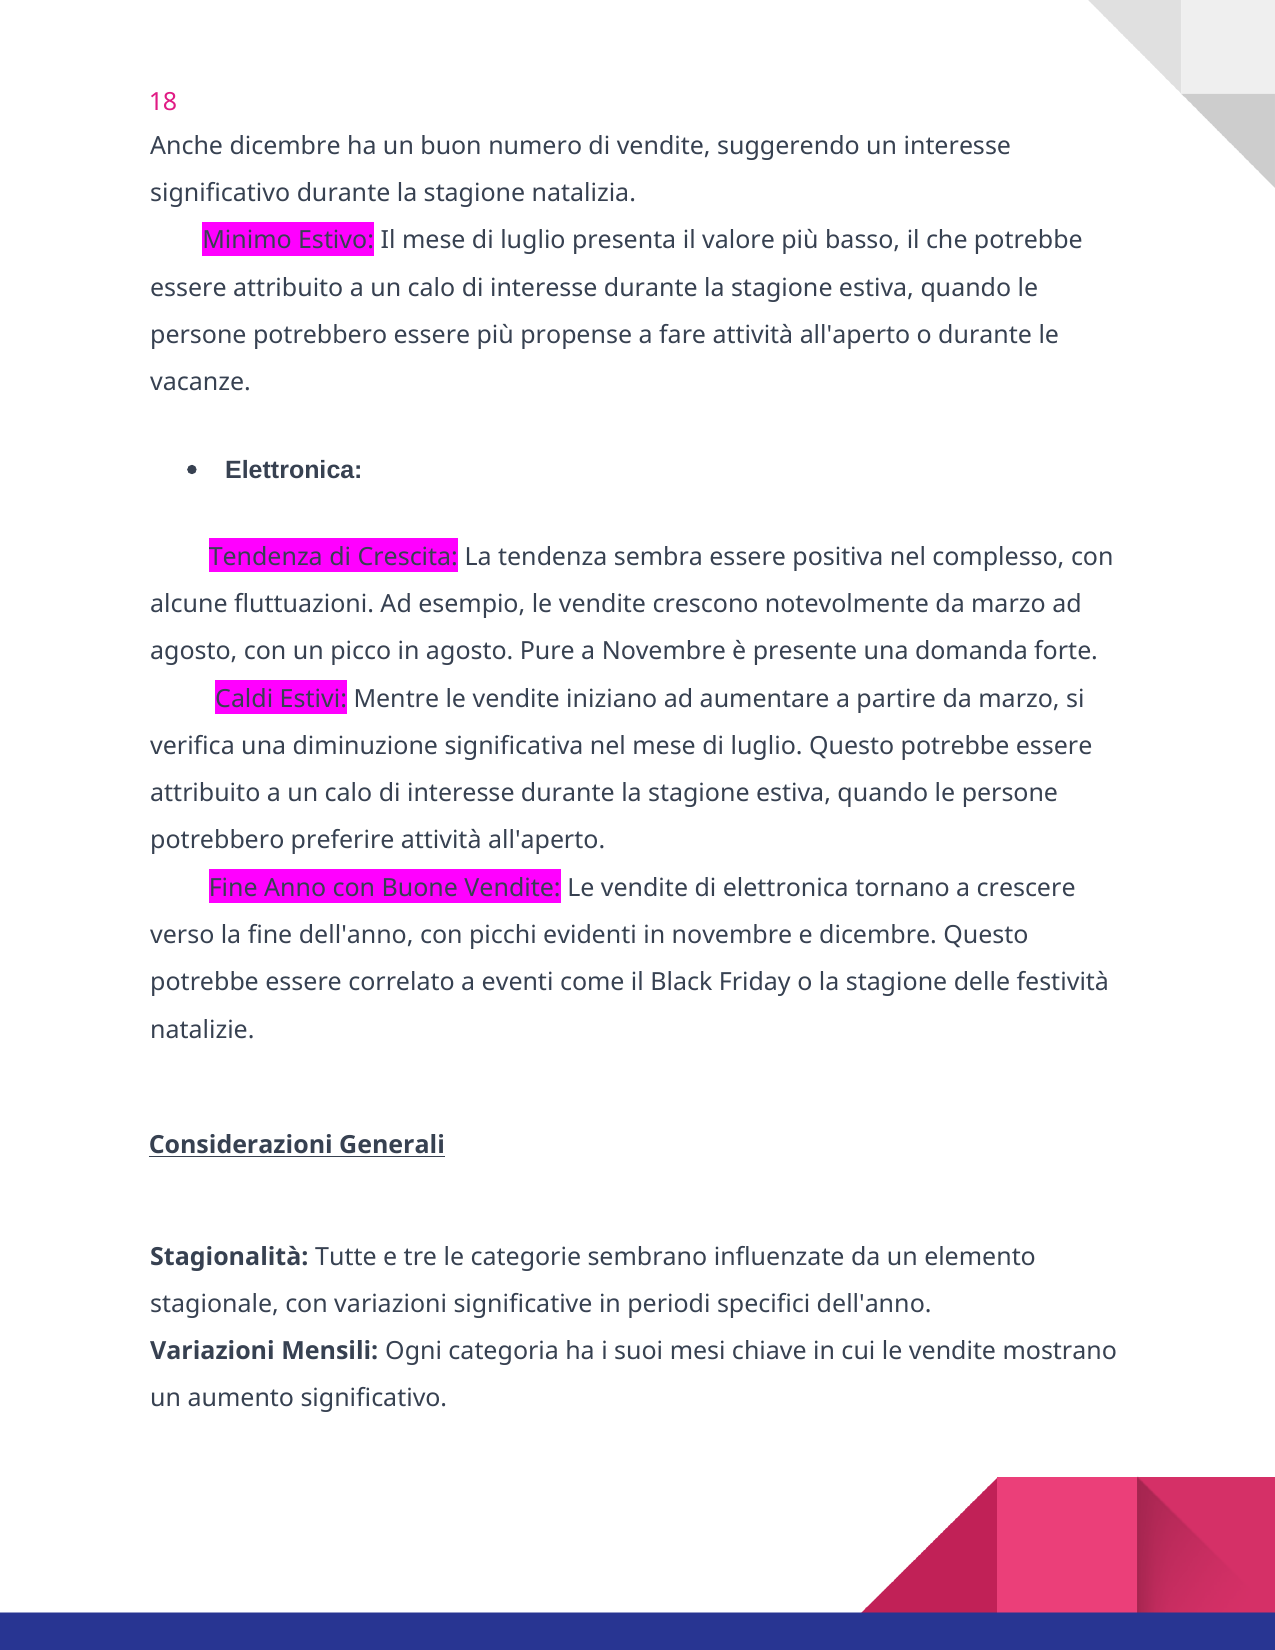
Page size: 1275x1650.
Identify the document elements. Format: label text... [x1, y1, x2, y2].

text Considerazioni Generali [148, 1127, 1125, 1161]
text Minimo Estivo: Il mese di luglio presenta il valore più basso, il che potrebbe essere attribuito a un calo di interesse durante la stagione estiva, quando le persone potrebbero essere più propense a fare attività all'aperto o durante le vacanze. [150, 222, 1127, 398]
text Tendenza di Crescita: La tendenza sembra essere positiva nel complesso, con alcune fluttuazioni. Ad esempio, le vendite crescono notevolmente da marzo ad agosto, con un picco in agosto. Pure a Novembre è presente una domanda forte. [150, 538, 1127, 667]
list Elettronica: [187, 455, 1127, 484]
text Caldi Estivi: Mentre le vendite iniziano ad aumentare a partire da marzo, si verifica una diminuzione significativa nel mese di luglio. Questo potrebbe essere attribuito a un calo di interesse durante la stagione estiva, quando le persone potrebbero preferire attività all'aperto. [150, 680, 1127, 856]
picture [1087, 0, 1275, 188]
picture [0, 1475, 1275, 1650]
text Stagionalità: Tutte e tre le categorie sembrano influenzate da un elemento stagionale, con variazioni significative in periodi specifici dell'anno. [150, 1238, 1125, 1319]
text Variazioni Mensili: Ogni categoria ha i suoi mesi chiave in cui le vendite mostrano un aumento significativo. [150, 1333, 1125, 1414]
text Fine Anno con Buone Vendite: Le vendite di elettronica tornano a crescere verso la fine dell'anno, con picchi evidenti in novembre e dicembre. Questo potrebbe essere correlato a eventi come il Black Friday o la stagione delle festività natalizie. [150, 869, 1127, 1045]
